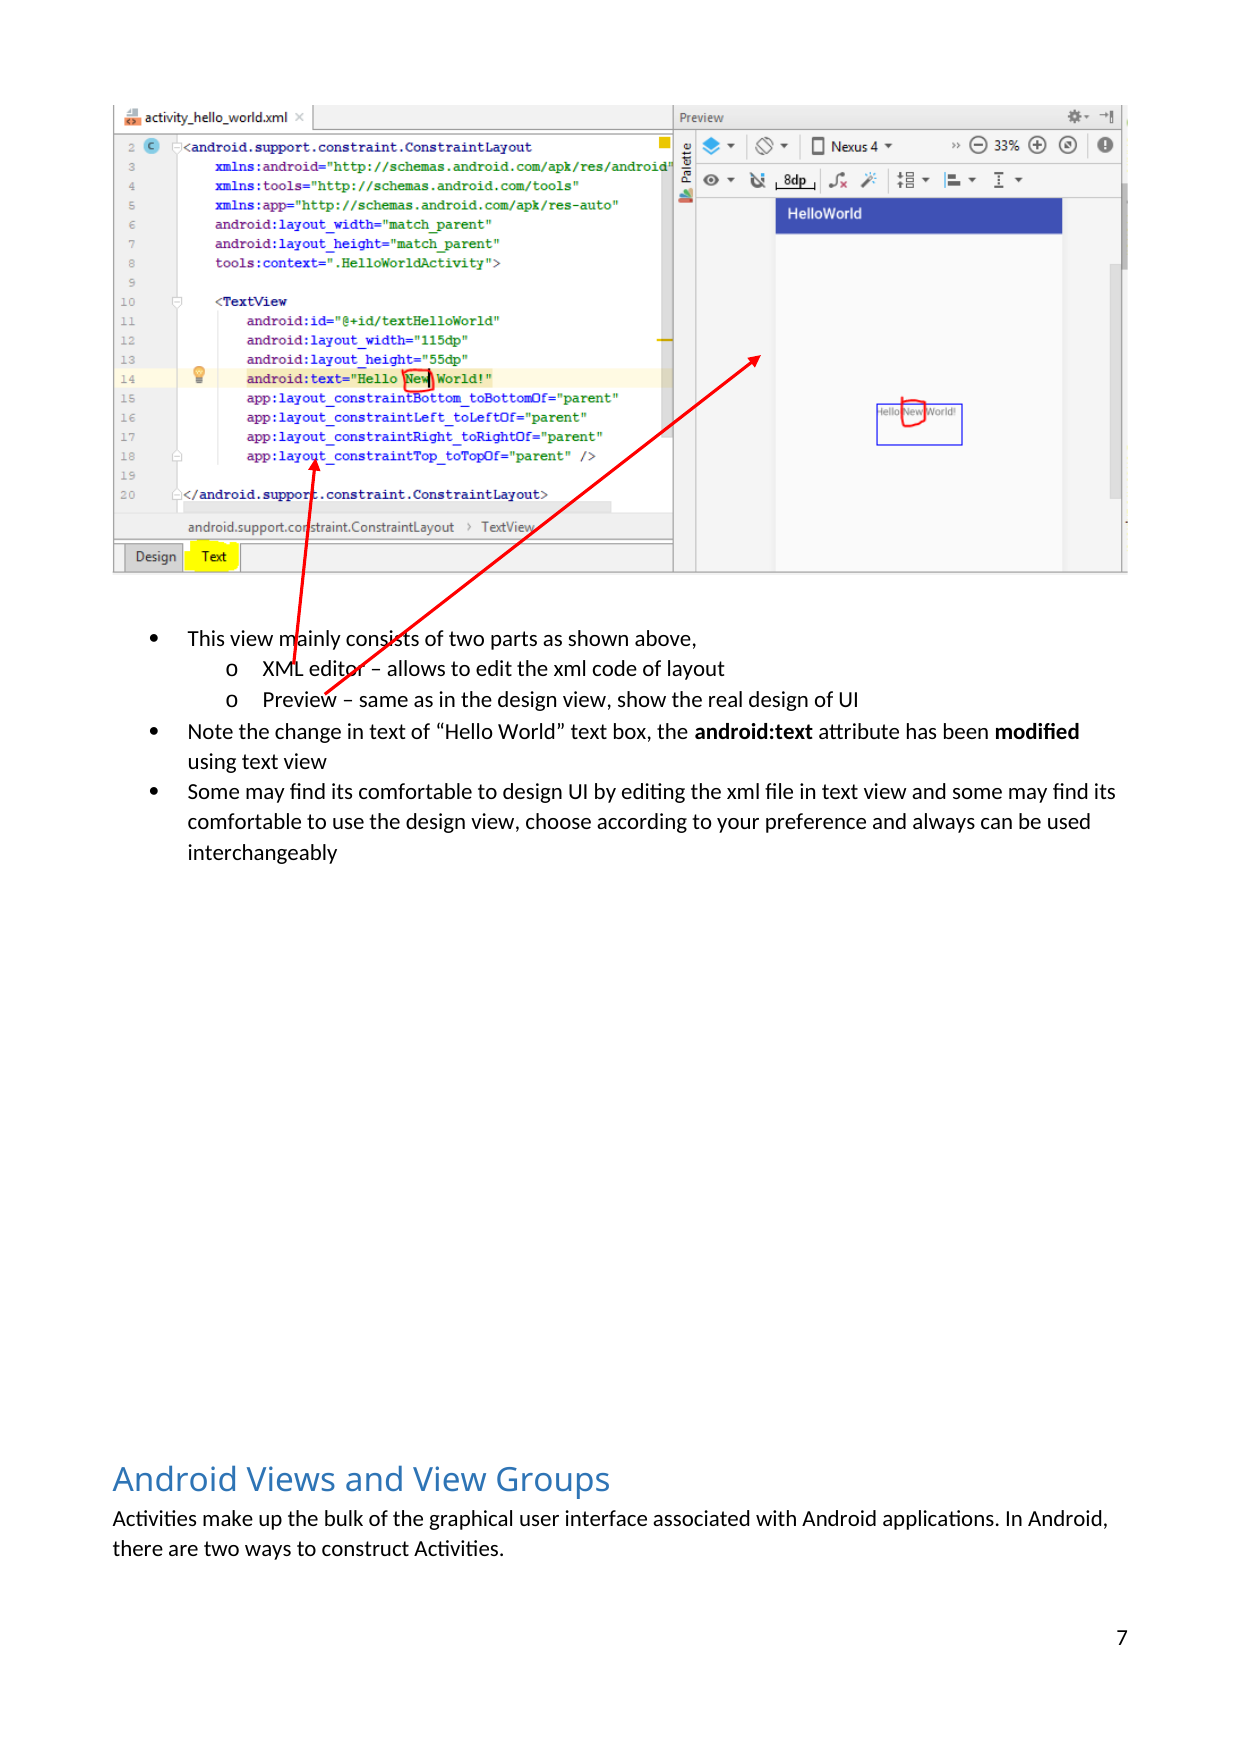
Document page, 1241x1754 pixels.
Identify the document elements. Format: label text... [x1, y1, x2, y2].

list XML editor – allows to edit the xml code of layout [225, 654, 372, 683]
list XML editor – allows to edit the xml code of layout [344, 654, 1128, 683]
list This view mainly consists of two parts as shown above, [150, 624, 296, 652]
list This view mainly consists of two parts as shown above, [383, 624, 1128, 652]
list Some may find its comfortable to design UI by editing the xml file in text view and some may find its comfortable to use the design view, choose according to your preference and always can be used interchangeably [150, 777, 1128, 866]
subtitle Android Views and View Groups [112, 1455, 1128, 1501]
list Preview – same as in the design view, show the real design of UI [225, 685, 1128, 714]
list Note the change in text of “Hello World” text box, the android:text attribute has been modified using text view [150, 717, 1128, 775]
picture [112, 105, 1128, 575]
text Activities make up the bulk of the graphical user interface associated with Android applications. In Android, there are two ways to construct Activities. [112, 1504, 1128, 1563]
